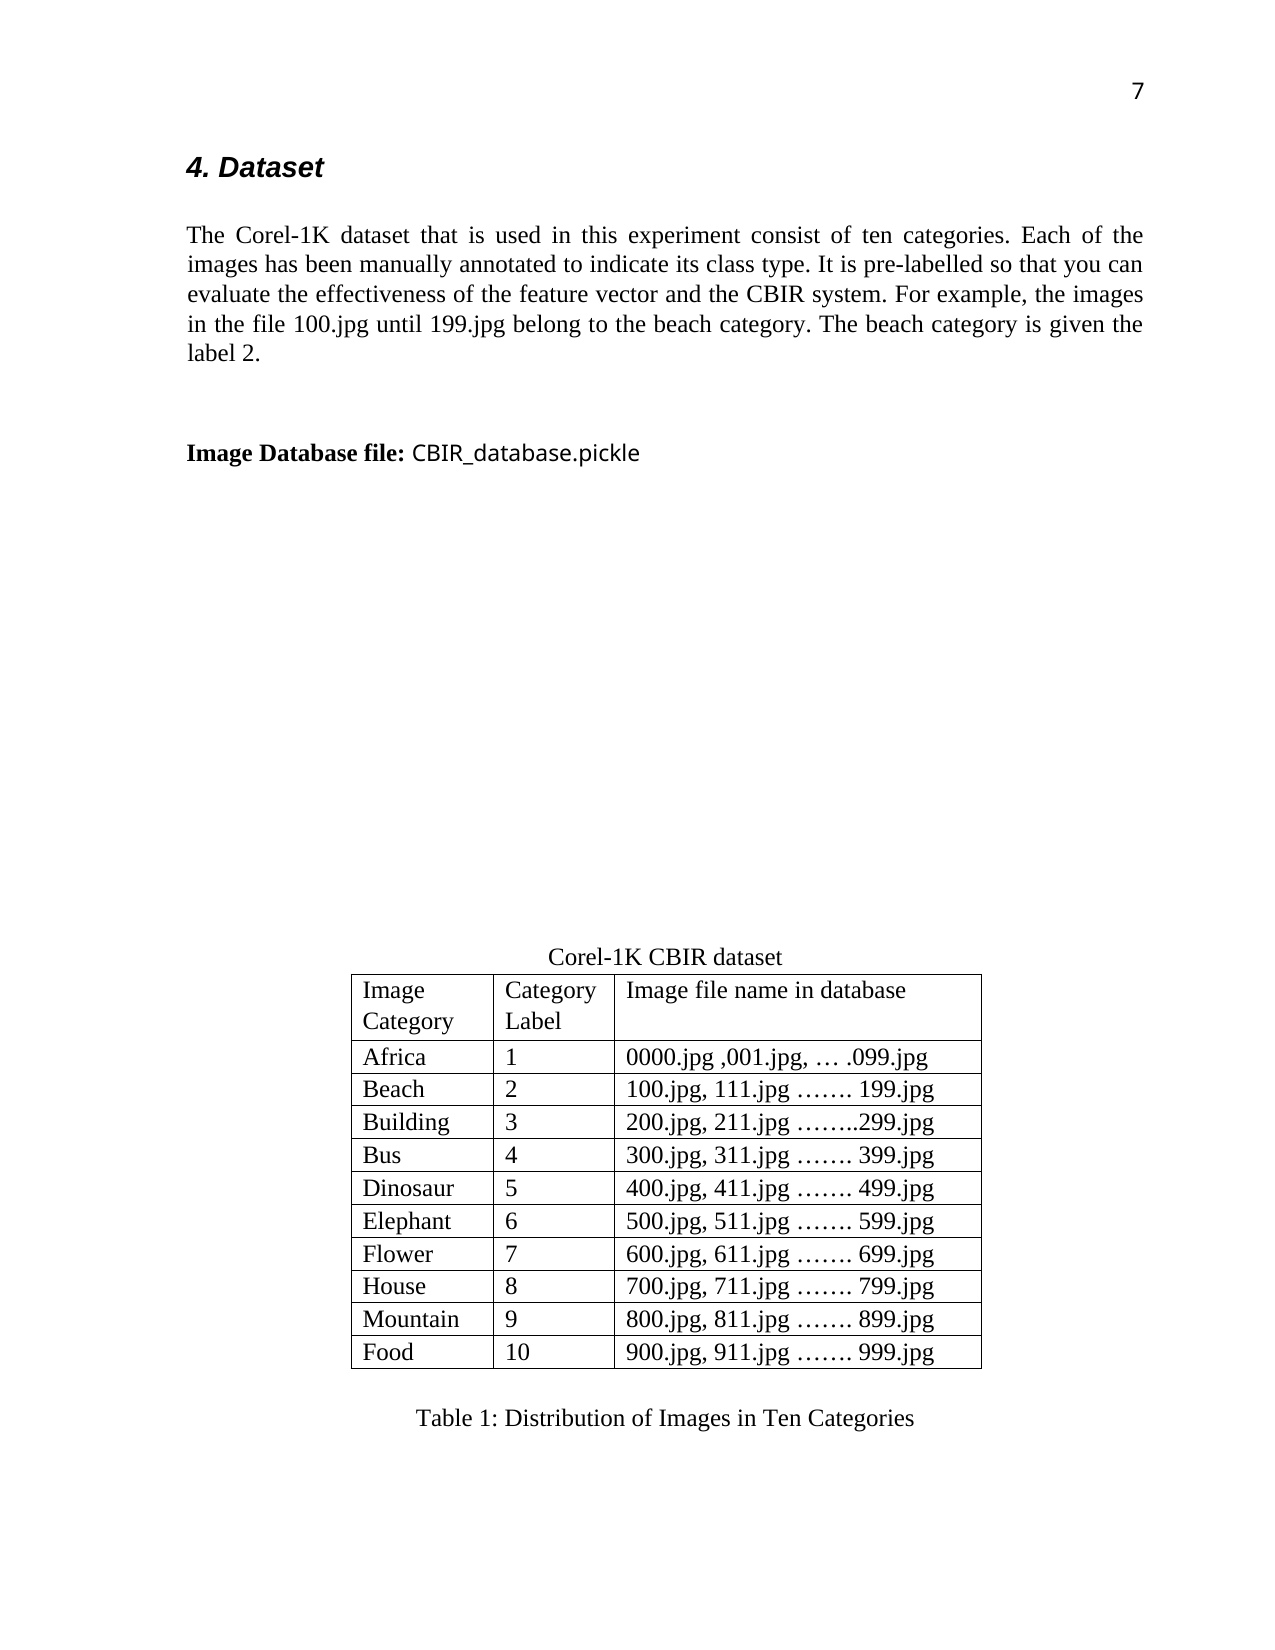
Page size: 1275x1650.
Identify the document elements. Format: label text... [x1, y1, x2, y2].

table_header Category Label [494, 975, 614, 1040]
table_cell 900.jpg, 911.jpg ……. 999.jpg [615, 1336, 981, 1368]
table_header Image file name in database [615, 975, 981, 1040]
subtitle 4. Dataset [186, 150, 1144, 183]
table_cell 4 [494, 1139, 614, 1171]
table_cell 10 [494, 1336, 614, 1368]
table_cell 100.jpg, 111.jpg ……. 199.jpg [615, 1074, 981, 1105]
table_cell 700.jpg, 711.jpg ……. 799.jpg [615, 1271, 981, 1302]
table_cell Beach [352, 1074, 493, 1105]
table_cell 8 [494, 1271, 614, 1302]
text The Corel-1K dataset that is used in this experiment consist of ten categories. Each of the images has been manually annotated to indicate its class type. It is pre-labelled so that you can evaluate the effectiveness of the feature vector and the CBIR system. For example, the images in the file 100.jpg until 199.jpg belong to the beach category. The beach category is given the label 2. [186, 220, 1144, 367]
table_cell 800.jpg, 811.jpg ……. 899.jpg [615, 1303, 981, 1335]
table_cell Mountain [352, 1303, 493, 1335]
table_cell Bus [352, 1139, 493, 1171]
table_cell 7 [494, 1238, 614, 1269]
table_cell Building [352, 1106, 493, 1138]
table_cell 500.jpg, 511.jpg ……. 599.jpg [615, 1205, 981, 1237]
table_cell 300.jpg, 311.jpg ……. 399.jpg [615, 1139, 981, 1171]
text Image Database file: CBIR_database.pickle [186, 437, 1144, 468]
table_cell 0000.jpg ,001.jpg, … .099.jpg [615, 1041, 981, 1073]
table_cell Flower [352, 1238, 493, 1269]
table_cell 3 [494, 1106, 614, 1138]
table_cell Food [352, 1336, 493, 1368]
table_cell Elephant [352, 1205, 493, 1237]
text Corel-1K CBIR dataset [186, 942, 1144, 971]
table_cell Africa [352, 1041, 493, 1073]
table_cell 6 [494, 1205, 614, 1237]
table_cell 2 [494, 1074, 614, 1105]
table_header Image Category [352, 975, 493, 1040]
table_cell Dinosaur [352, 1172, 493, 1204]
table_cell 5 [494, 1172, 614, 1204]
table_cell 1 [494, 1041, 614, 1073]
table_cell 200.jpg, 211.jpg ……..299.jpg [615, 1106, 981, 1138]
text Table 1: Distribution of Images in Ten Categories [186, 1403, 1144, 1431]
table_cell 600.jpg, 611.jpg ……. 699.jpg [615, 1238, 981, 1269]
table_cell 9 [494, 1303, 614, 1335]
table_cell House [352, 1271, 493, 1302]
table_cell 400.jpg, 411.jpg ……. 499.jpg [615, 1172, 981, 1204]
